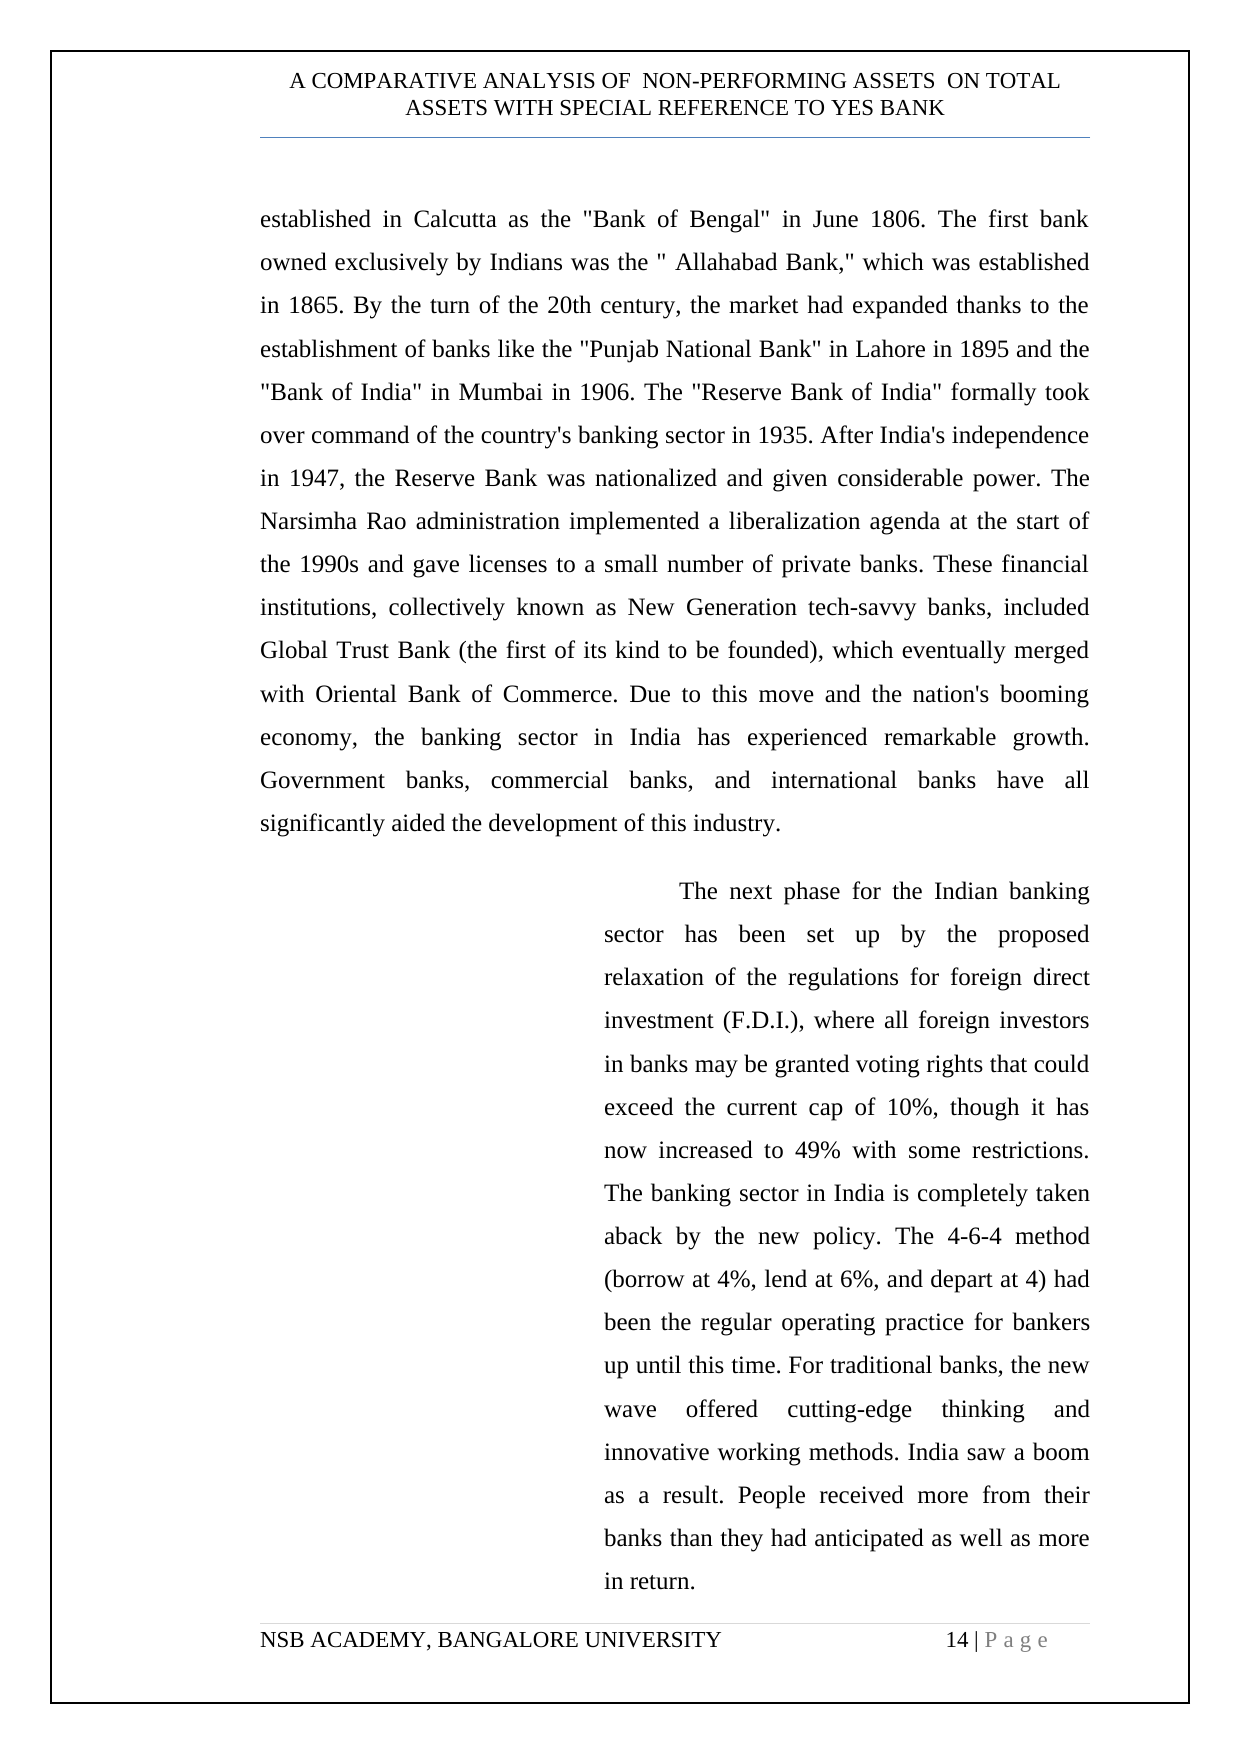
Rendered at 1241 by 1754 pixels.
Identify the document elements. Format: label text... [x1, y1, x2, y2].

text The next phase for the Indian banking sector has been set up by the proposed relaxation of the regulations for foreign direct investment (F.D.I.), where all foreign investors in banks may be granted voting rights that could exceed the current cap of 10%, though it has now increased to 49% with some restrictions. The banking sector in India is completely taken aback by the new policy. The 4-6-4 method (borrow at 4%, lend at 6%, and depart at 4) had been the regular operating practice for bankers up until this time. For traditional banks, the new wave offered cutting-edge thinking and innovative working methods. India saw a boom as a result. People received more from their banks than they had anticipated as well as more in return. [604, 876, 1090, 1595]
